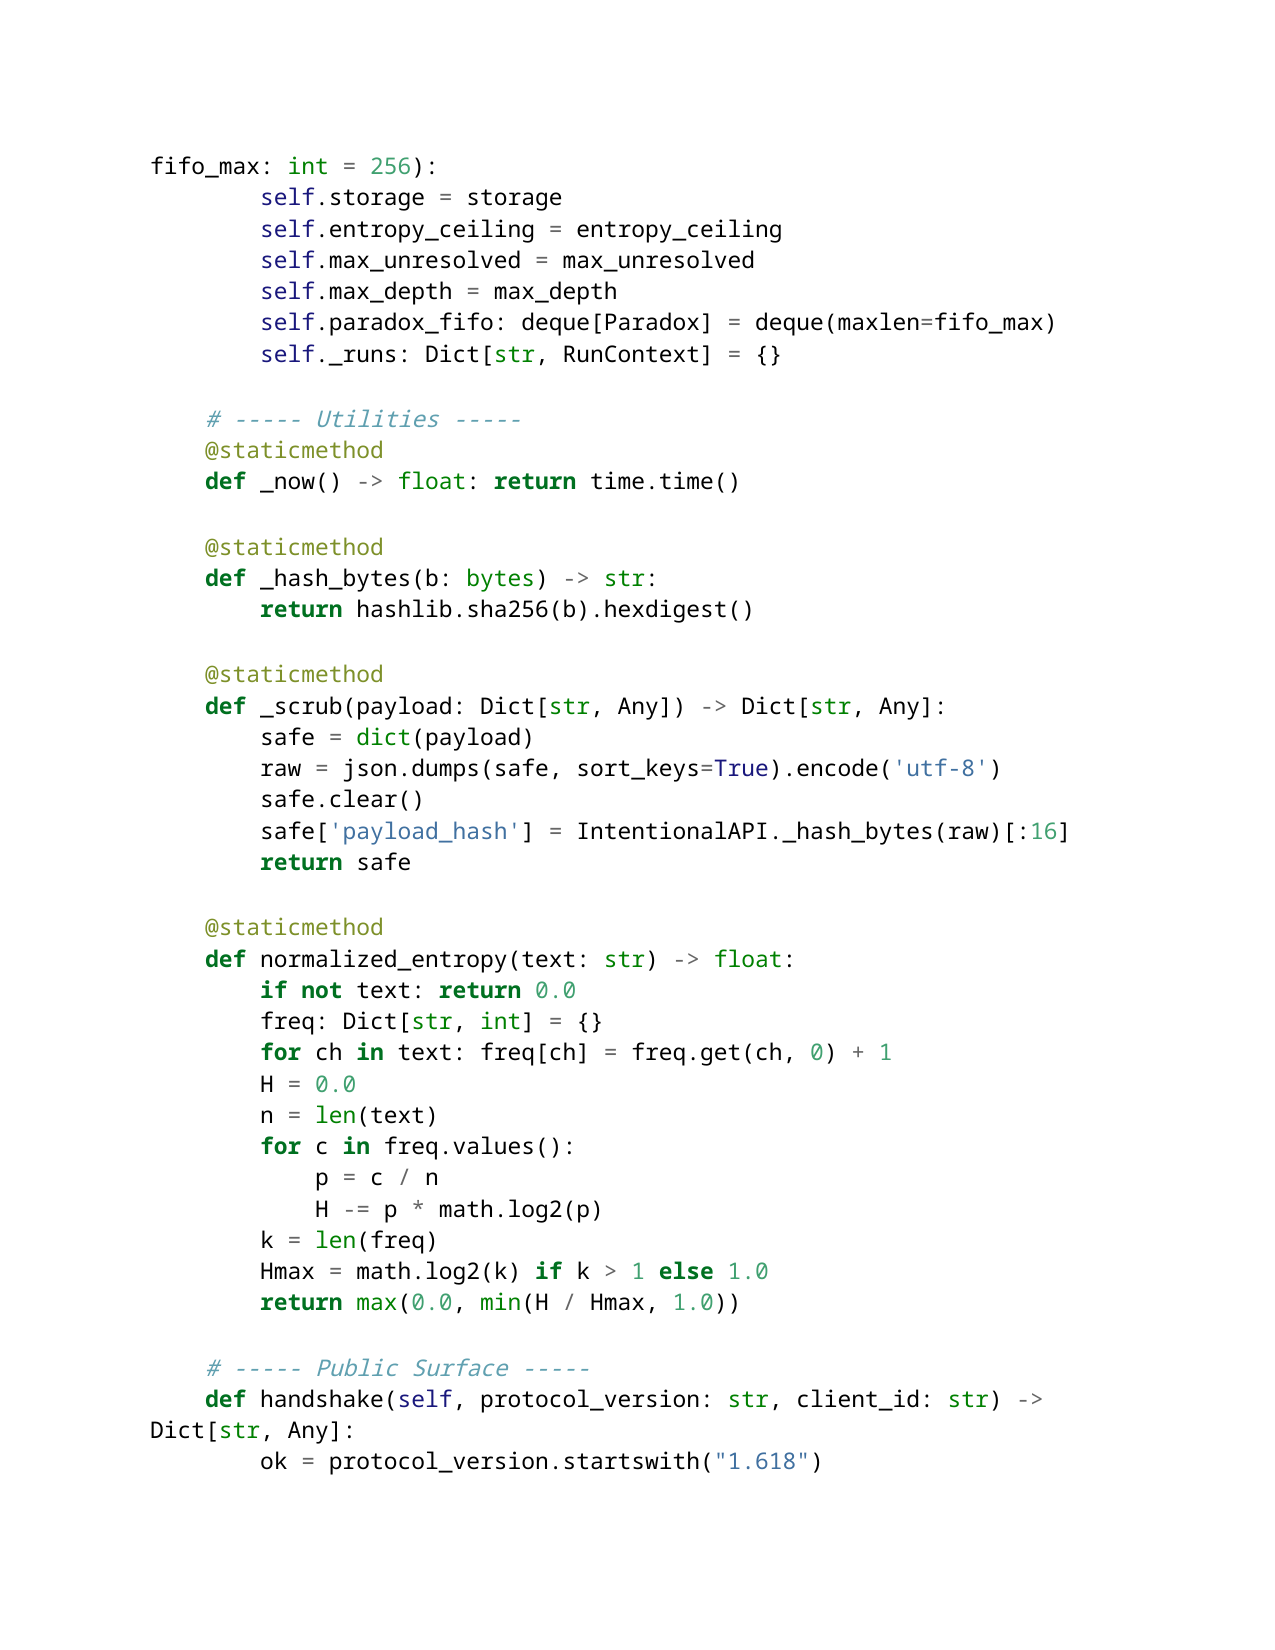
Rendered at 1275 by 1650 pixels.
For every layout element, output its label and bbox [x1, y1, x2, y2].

text [150, 150, 1125, 1477]
